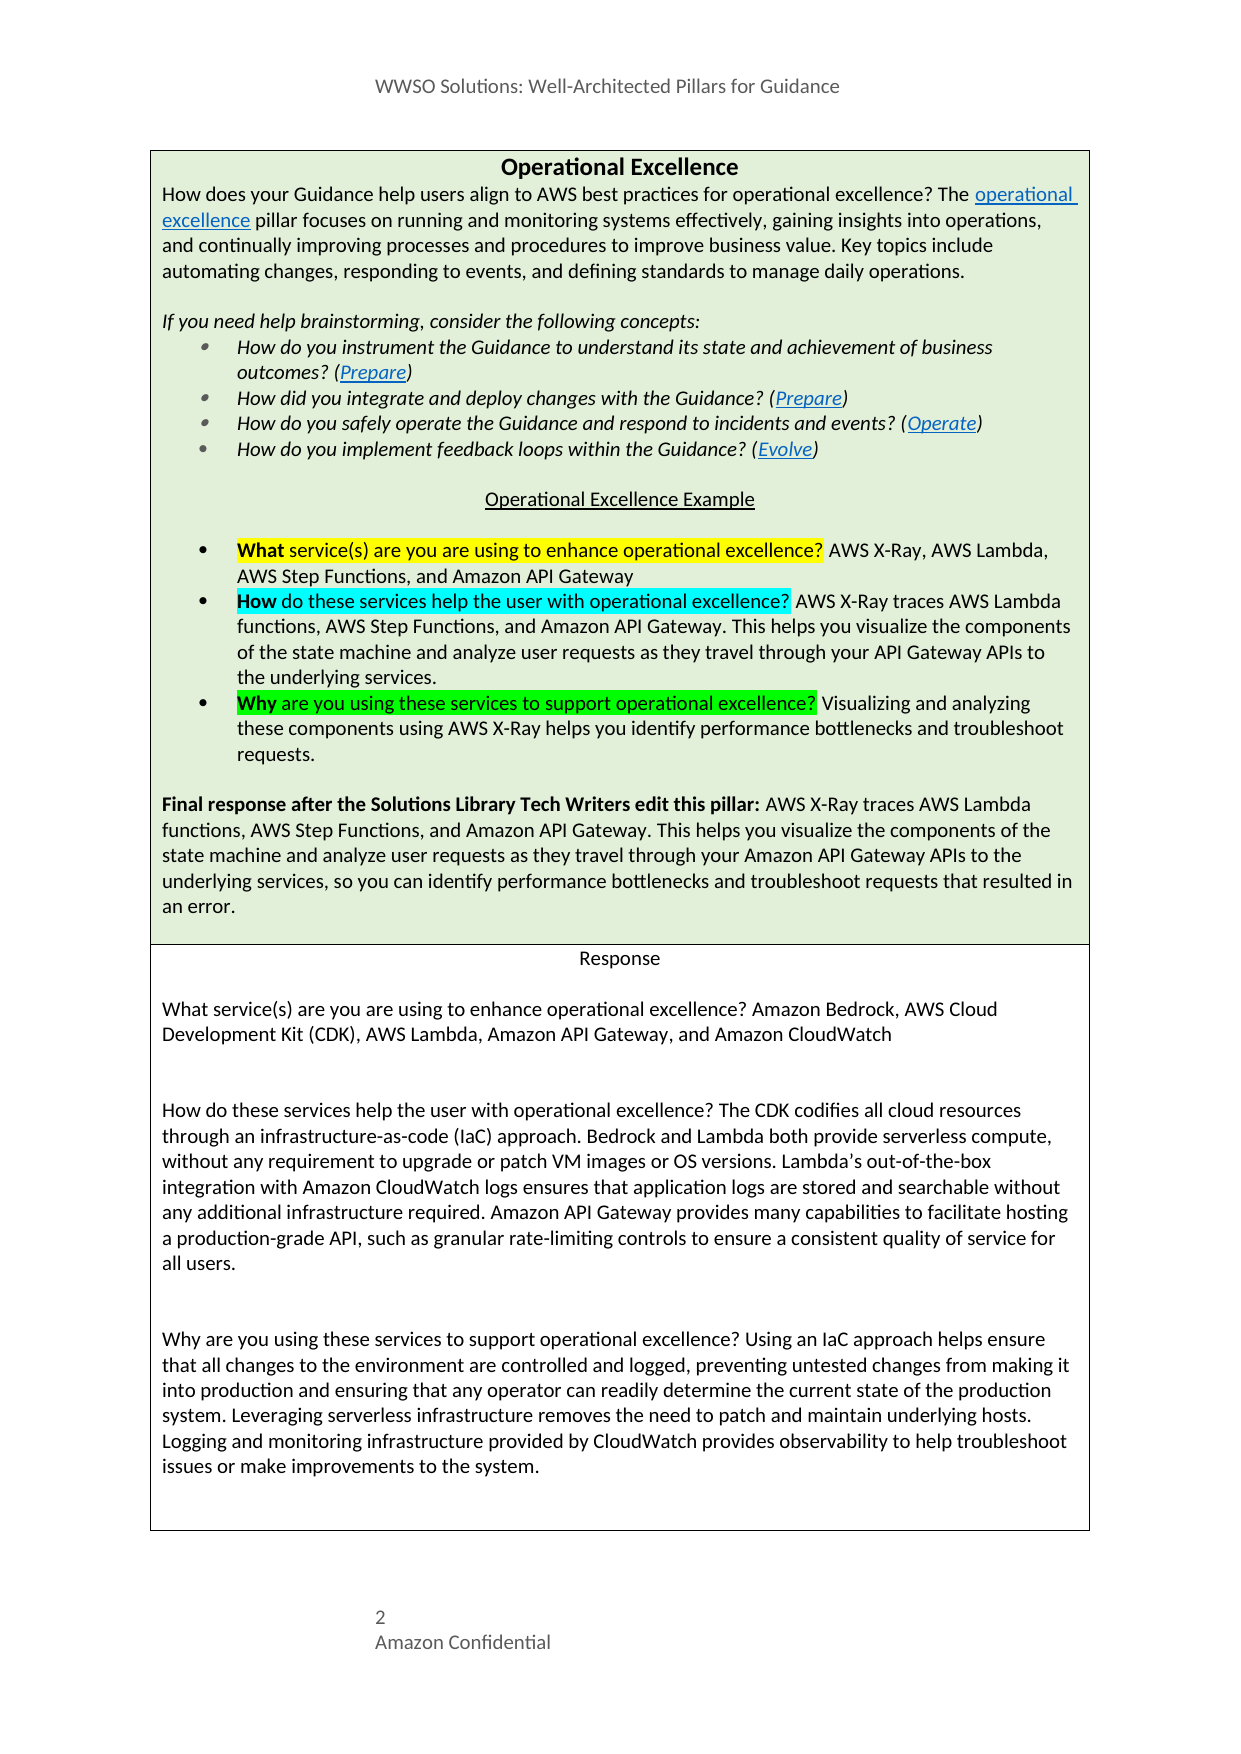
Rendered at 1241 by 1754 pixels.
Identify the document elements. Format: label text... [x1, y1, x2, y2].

table_header Operational Excellence How does your Guidance help users align to AWS best practices for operational excellence? The operational excellence pillar focuses on running and monitoring systems effectively, gaining insights into operations, and continually improving processes and procedures to improve business value. Key topics include automating changes, responding to events, and defining standards to manage daily operations. If you need help brainstorming, consider the following concepts: How do you instrument the Guidance to understand its state and achievement of business outcomes? (Prepare) How did you integrate and deploy changes with the Guidance? (Prepare) How do you safely operate the Guidance and respond to incidents and events? (Operate) How do you implement feedback loops within the Guidance? (Evolve) Operational Excellence Example What service(s) are you are using to enhance operational excellence? AWS X-Ray, AWS Lambda, AWS Step Functions, and Amazon API Gateway How do these services help the user with operational excellence? AWS X-Ray traces AWS Lambda functions, AWS Step Functions, and Amazon API Gateway. This helps you visualize the components of the state machine and analyze user requests as they travel through your API Gateway APIs to the underlying services. Why are you using these services to support operational excellence? Visualizing and analyzing these components using AWS X-Ray helps you identify performance bottlenecks and troubleshoot requests. Final response after the Solutions Library Tech Writers edit this pillar: AWS X-Ray traces AWS Lambda functions, AWS Step Functions, and Amazon API Gateway. This helps you visualize the components of the state machine and analyze user requests as they travel through your Amazon API Gateway APIs to the underlying services, so you can identify performance bottlenecks and troubleshoot requests that resulted in an error. [151, 151, 1089, 944]
table_cell Response What service(s) are you are using to enhance operational excellence? Amazon Bedrock, AWS Cloud Development Kit (CDK), AWS Lambda, Amazon API Gateway, and Amazon CloudWatch How do these services help the user with operational excellence? The CDK codifies all cloud resources through an infrastructure-as-code (IaC) approach. Bedrock and Lambda both provide serverless compute, without any requirement to upgrade or patch VM images or OS versions. Lambda’s out-of-the-box integration with Amazon CloudWatch logs ensures that application logs are stored and searchable without any additional infrastructure required. Amazon API Gateway provides many capabilities to facilitate hosting a production-grade API, such as granular rate-limiting controls to ensure a consistent quality of service for all users. Why are you using these services to support operational excellence? Using an IaC approach helps ensure that all changes to the environment are controlled and logged, preventing untested changes from making it into production and ensuring that any operator can readily determine the current state of the production system. Leveraging serverless infrastructure removes the need to patch and maintain underlying hosts. Logging and monitoring infrastructure provided by CloudWatch provides observability to help troubleshoot issues or make improvements to the system. [151, 945, 1089, 1530]
